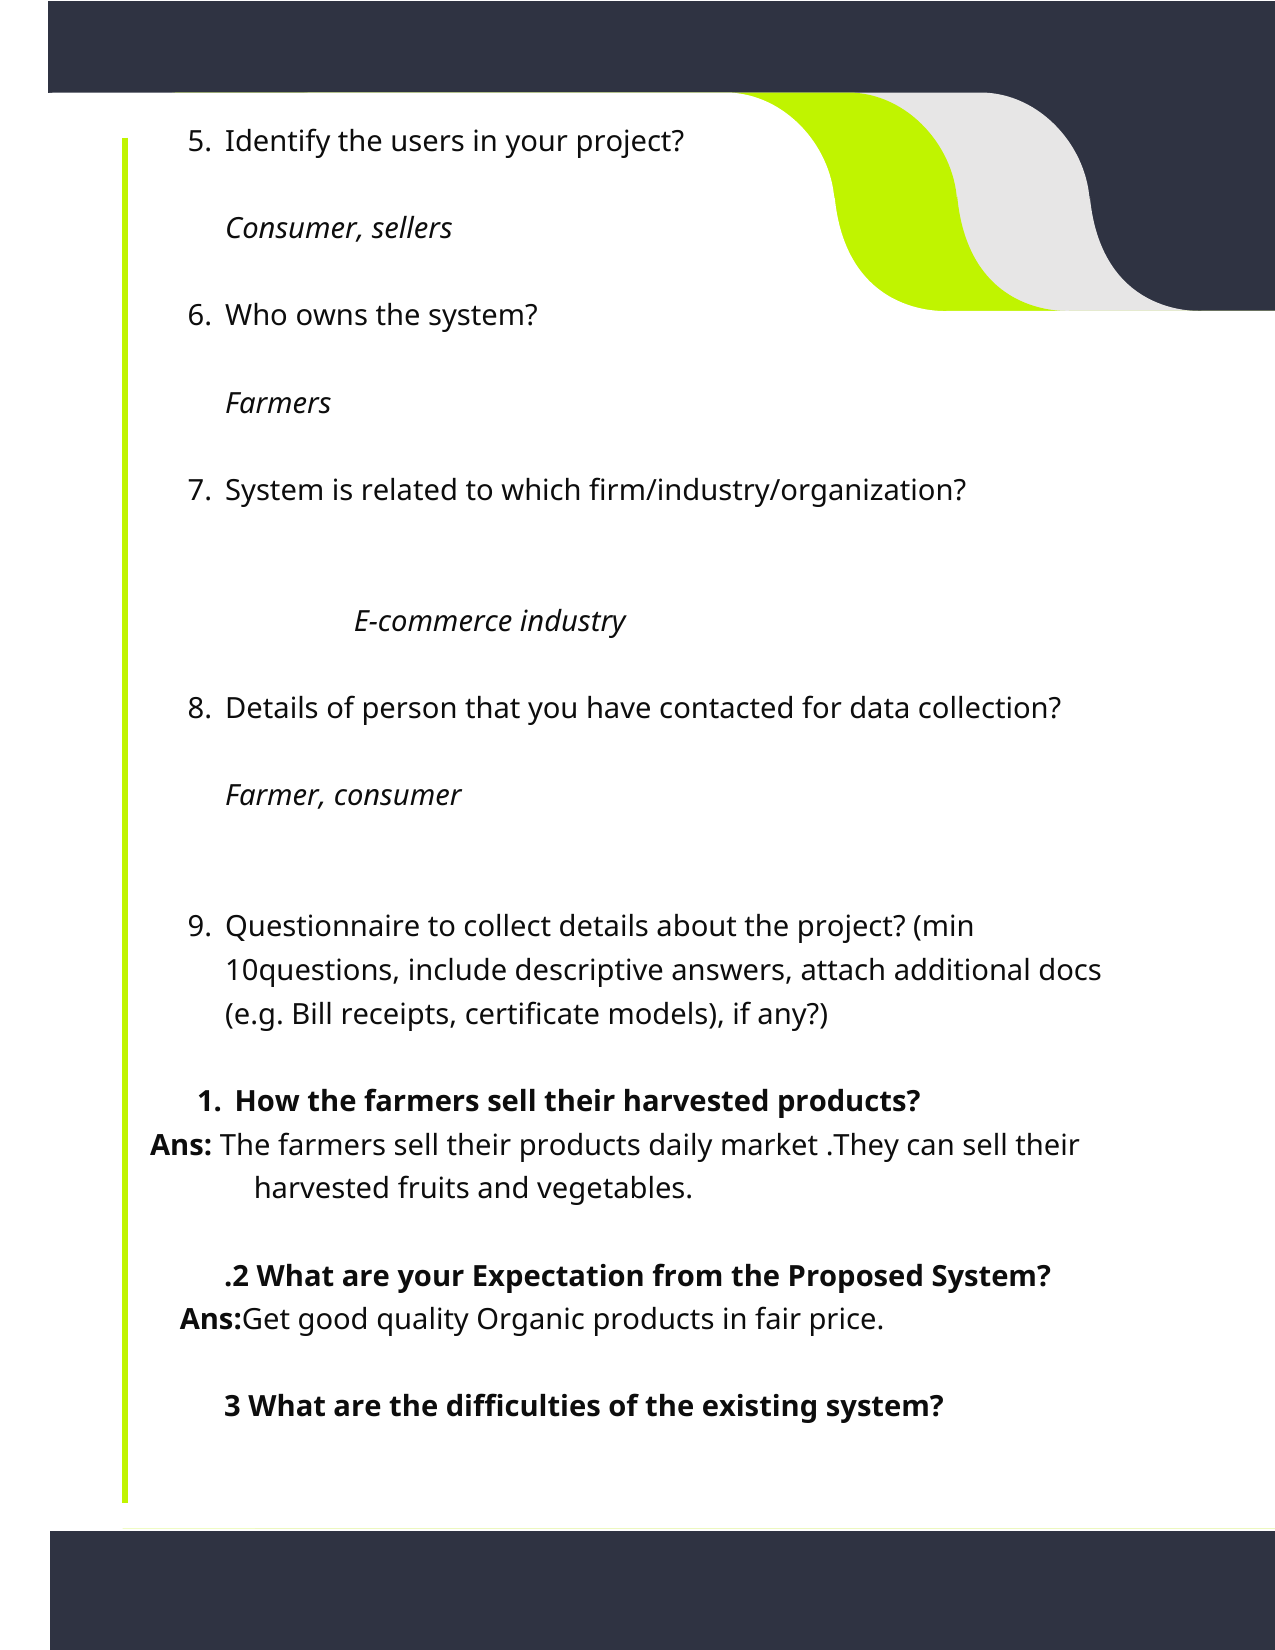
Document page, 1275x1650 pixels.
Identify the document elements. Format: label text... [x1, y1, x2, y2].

list How the farmers sell their harvested products? [197, 1080, 1125, 1120]
list System is related to which firm/industry/organization? [187, 469, 1125, 509]
text E-commerce industry [225, 600, 1125, 640]
list Questionnaire to collect details about the project? (min 10questions, include descriptive answers, attach additional docs (e.g. Bill receipts, certificate models), if any?) [187, 906, 1125, 1033]
list Details of person that you have contacted for data collection? [187, 687, 1125, 727]
list Identify the users in your project? [187, 120, 1125, 160]
text Ans: The farmers sell their products daily market .They can sell their harvested fruits and vegetables. [150, 1124, 1125, 1207]
text Consumer, sellers [225, 207, 1125, 247]
text Ans:Get good quality Organic products in fair price. [179, 1298, 1125, 1338]
list Who owns the system? [187, 294, 1125, 334]
text Farmers [225, 382, 1125, 422]
text .2 What are your Expectation from the Proposed System? [224, 1255, 1125, 1294]
text Farmer, consumer [225, 775, 1125, 814]
text 3 What are the difficulties of the existing system? [224, 1386, 1125, 1425]
